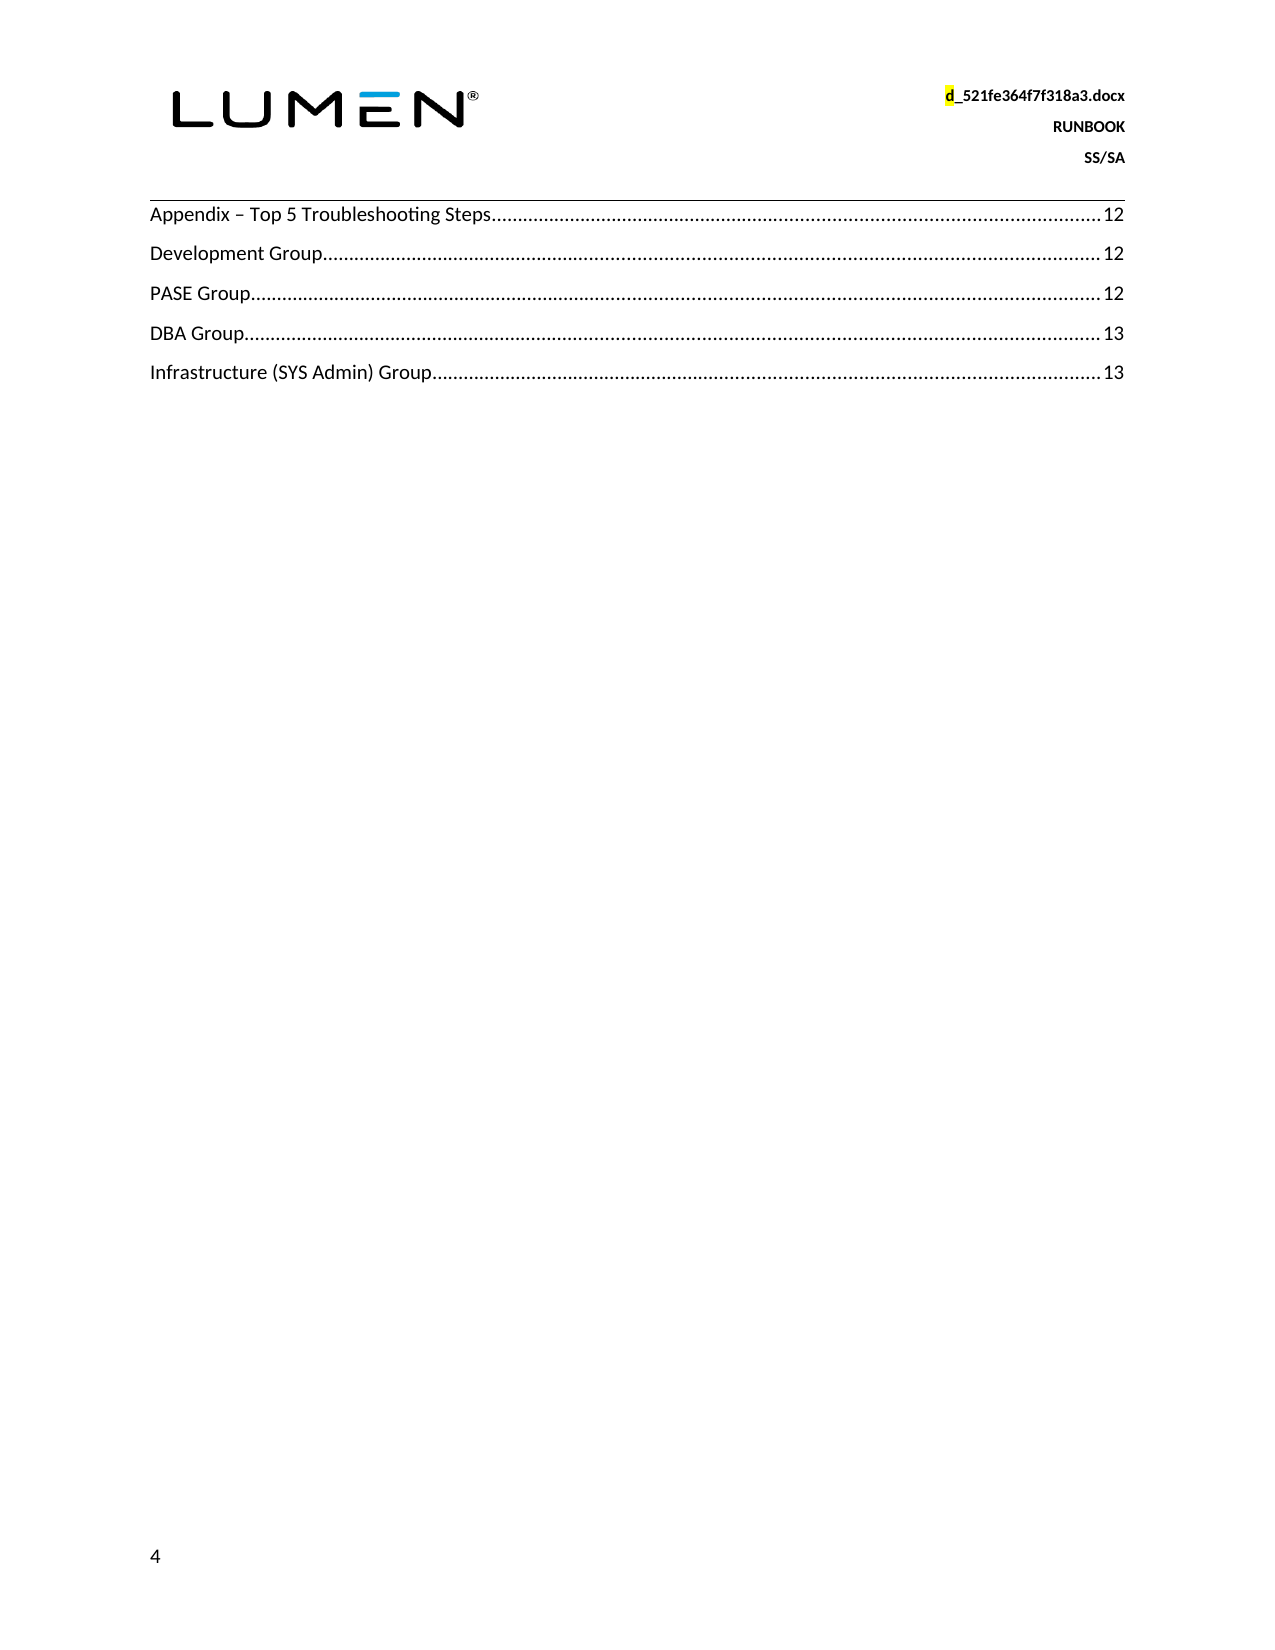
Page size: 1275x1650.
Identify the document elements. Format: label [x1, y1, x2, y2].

picture [146, 67, 505, 142]
